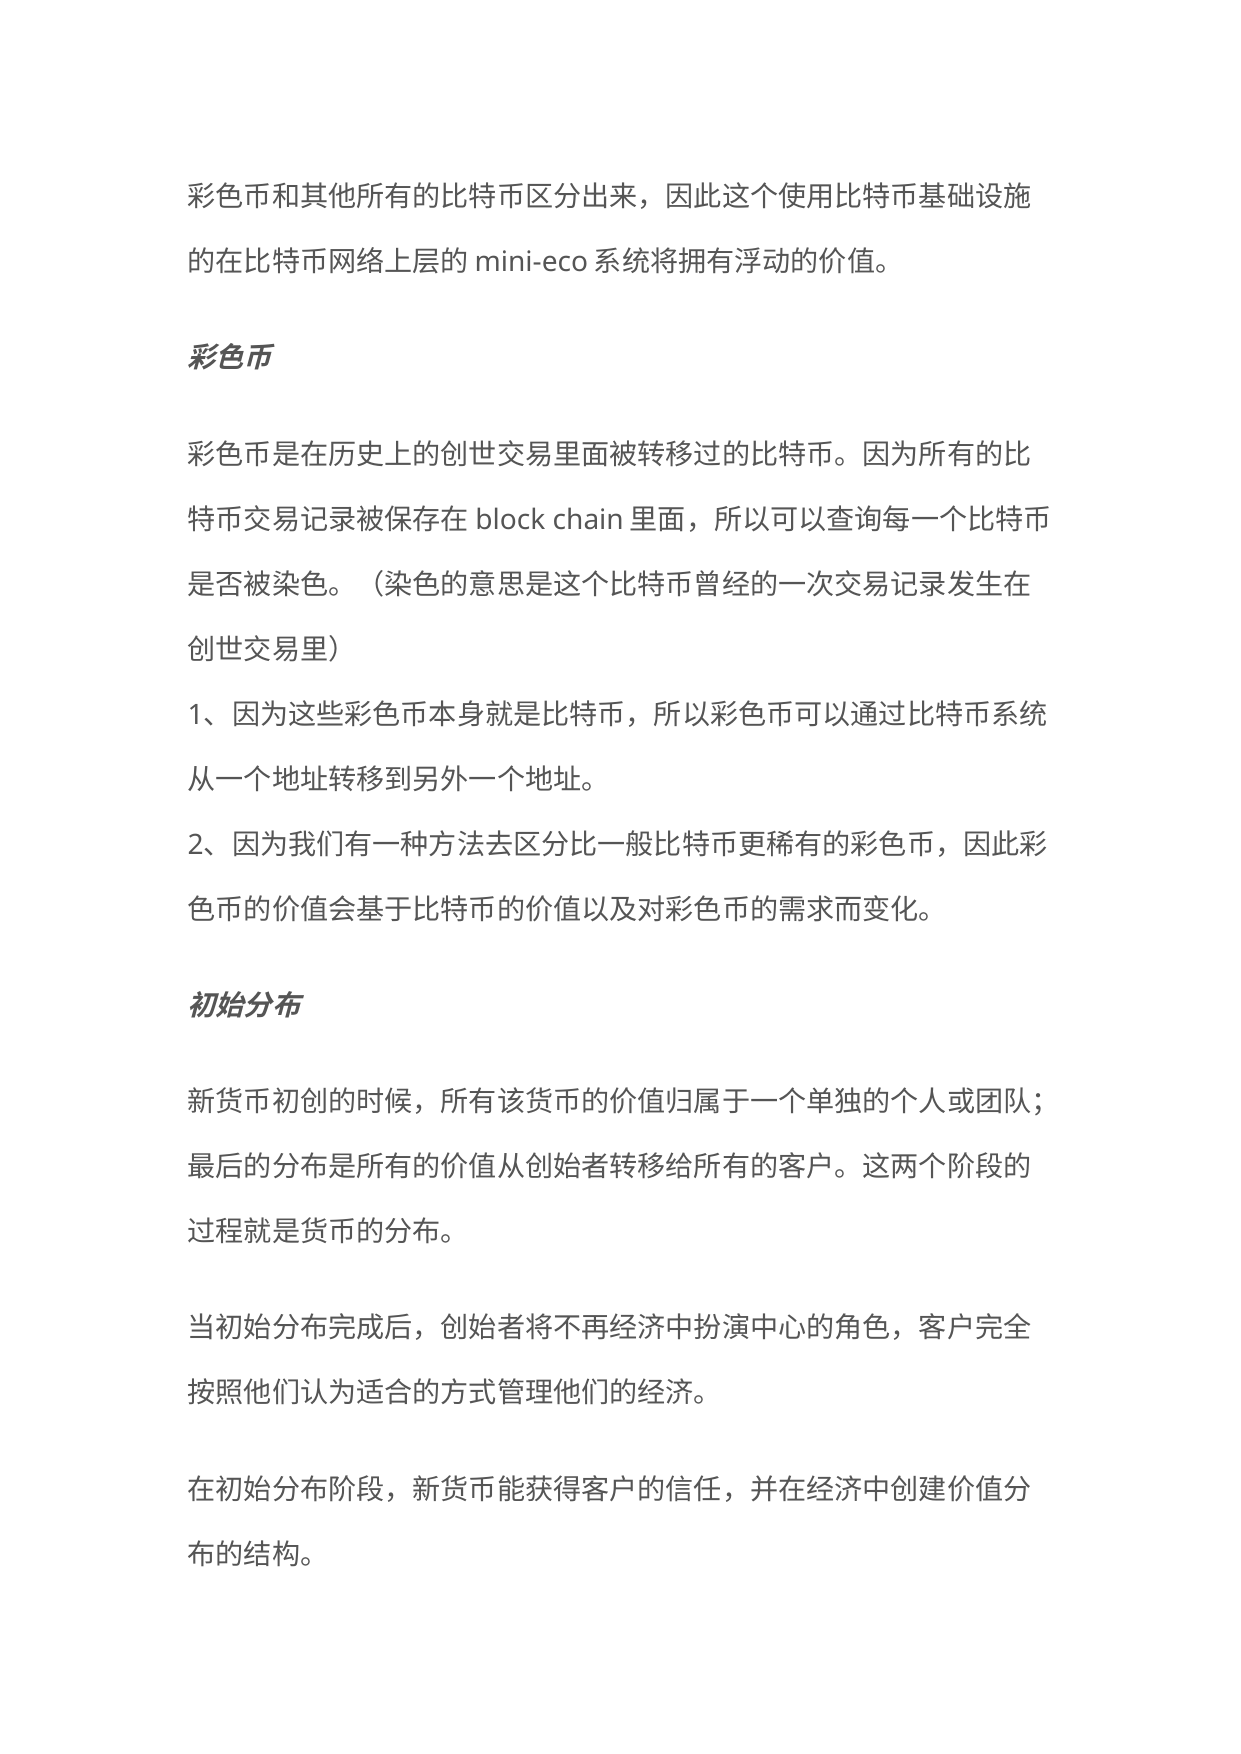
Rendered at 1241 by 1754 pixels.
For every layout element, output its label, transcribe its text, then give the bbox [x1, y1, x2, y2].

text 彩色币 [187, 323, 1053, 388]
text 彩色币是在历史上的创世交易里面被转移过的比特币。因为所有的比特币交易记录被保存在 block chain里面，所以可以查询每一个比特币是否被染色。（染色的意思是这个比特币曾经的一次交易记录发生在创世交易里） 1、因为这些彩色币本身就是比特币，所以彩色币可以通过比特币系统从一个地址转移到另外一个地址。 2、因为我们有一种方法去区分比一般比特币更稀有的彩色币，因此彩色币的价值会基于比特币的价值以及对彩色币的需求而变化。 [187, 419, 1053, 939]
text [187, 162, 1053, 292]
text 在初始分布阶段，新货币能获得客户的信任，并在经济中创建价值分布的结构。 [187, 1454, 1053, 1584]
text 初始分布 [187, 971, 1053, 1036]
text 新货币初创的时候，所有该货币的价值归属于一个单独的个人或团队；最后的分布是所有的价值从创始者转移给所有的客户。这两个阶段的过程就是货币的分布。 [187, 1067, 1053, 1262]
text 当初始分布完成后，创始者将不再经济中扮演中心的角色，客户完全按照他们认为适合的方式管理他们的经济。 [187, 1293, 1053, 1423]
